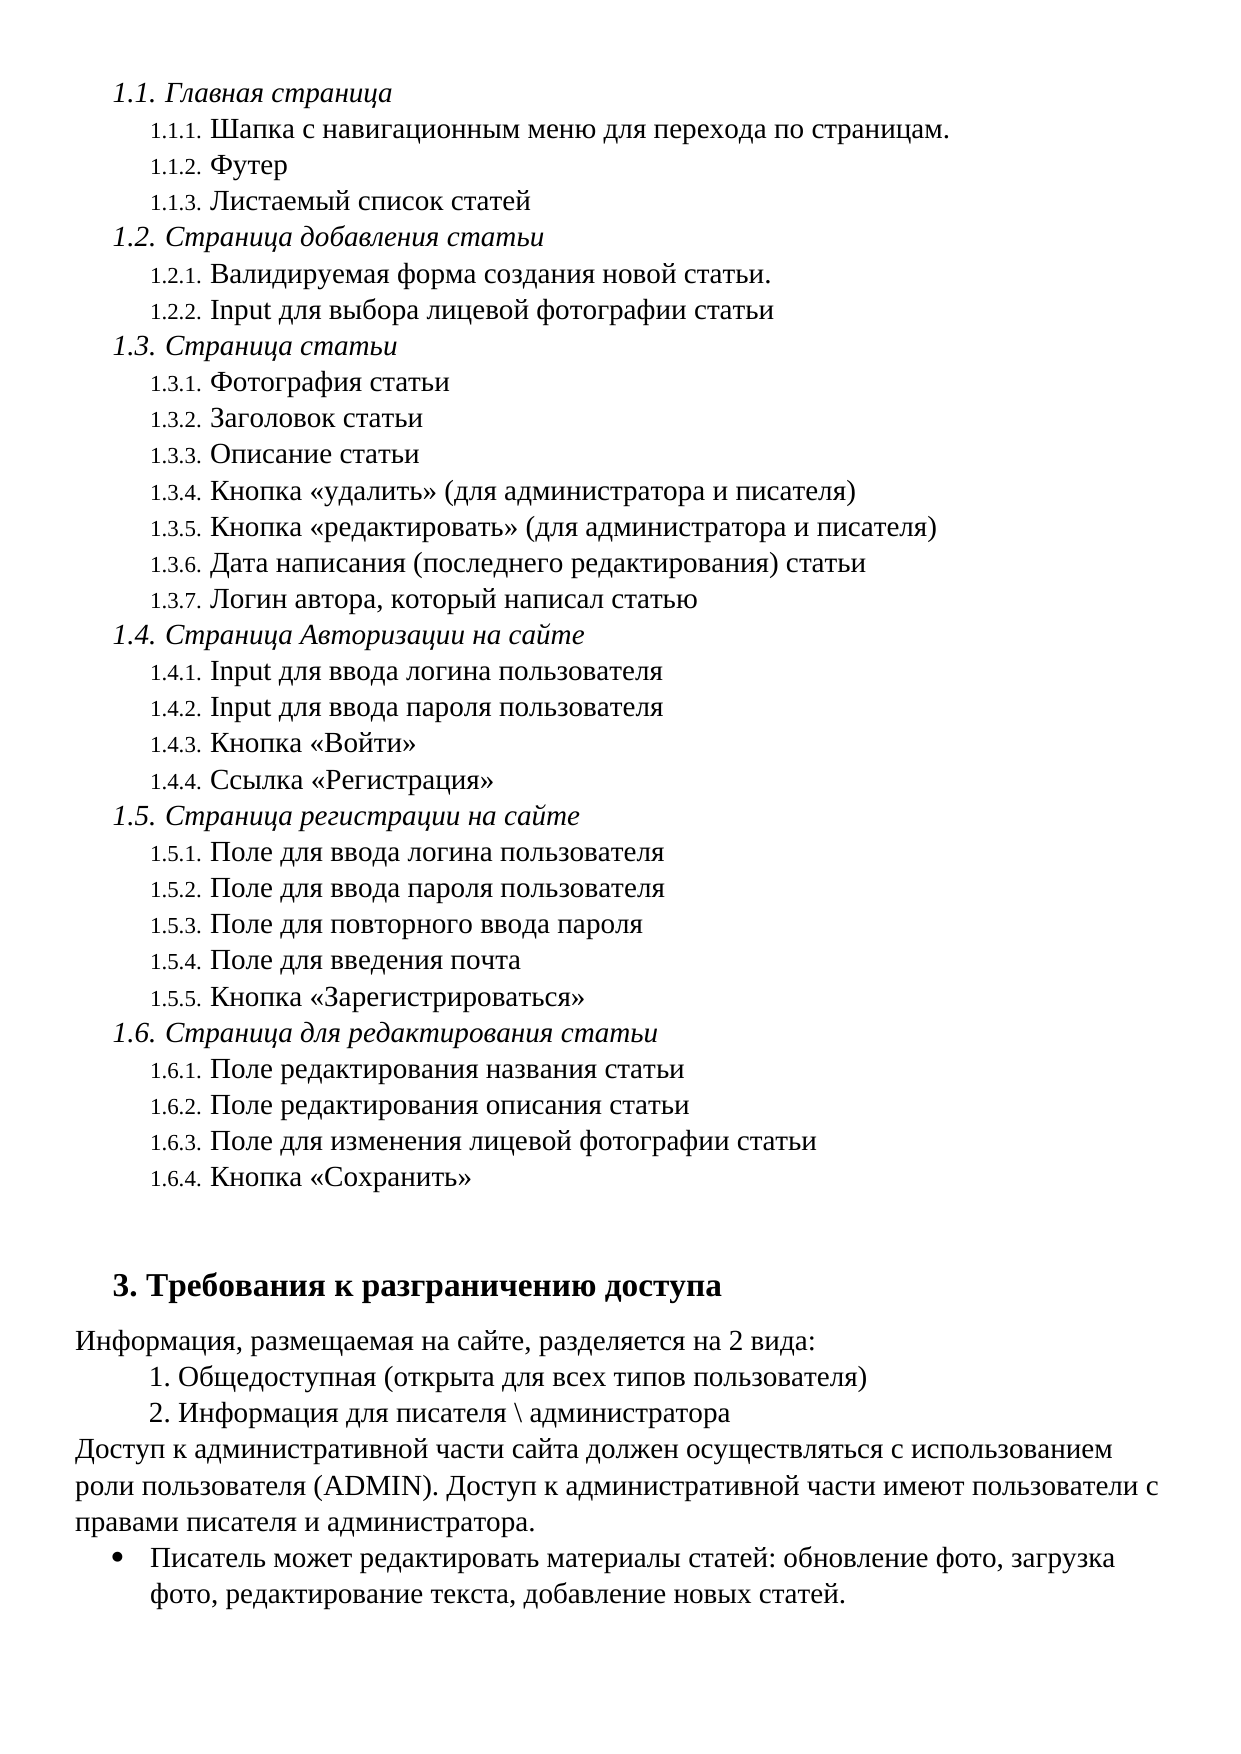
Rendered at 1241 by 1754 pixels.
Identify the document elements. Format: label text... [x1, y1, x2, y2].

list Поле редактирования названия статьи [150, 1051, 1165, 1084]
list Фотография статьи [150, 364, 1165, 398]
list Input для ввода логина пользователя [150, 653, 1165, 687]
list Input для ввода пароля пользователя [150, 689, 1165, 723]
list Страница добавления статьи [112, 219, 1165, 253]
list Поле для изменения лицевой фотографии статьи [150, 1123, 1165, 1157]
list Шапка с навигационным меню для перехода по страницам. [150, 111, 1165, 145]
list Кнопка «Зарегистрироваться» [150, 979, 1165, 1012]
list Ссылка «Регистрация» [150, 762, 1165, 795]
list Страница Авторизации на сайте [112, 617, 1165, 651]
list Поле редактирования описания статьи [150, 1087, 1165, 1121]
text Информация, размещаемая на сайте, разделяется на 2 вида: [75, 1323, 1165, 1357]
list Логин автора, который написал статью [150, 581, 1165, 614]
list Поле для повторного ввода пароля [150, 906, 1165, 940]
list Описание статьи [150, 436, 1165, 470]
list Футер [150, 147, 1165, 181]
list Страница для редактирования статьи [112, 1015, 1165, 1048]
text 3. Требования к разграничению доступа [112, 1265, 1165, 1303]
list Дата написания (последнего редактирования) статьи [150, 545, 1165, 578]
text 1. Общедоступная (открыта для всех типов пользователя) [75, 1359, 1165, 1393]
list Страница статьи [112, 328, 1165, 362]
list Страница регистрации на сайте [112, 798, 1165, 831]
list Кнопка «Сохранить» [150, 1159, 1165, 1193]
text 2. Информация для писателя \ администратора [75, 1395, 1165, 1429]
list Валидируемая форма создания новой статьи. [150, 256, 1165, 289]
list Поле для введения почта [150, 942, 1165, 976]
list Заголовок статьи [150, 400, 1165, 434]
list Кнопка «редактировать» (для администратора и писателя) [150, 509, 1165, 542]
list Листаемый список статей [150, 183, 1165, 217]
list Писатель может редактировать материалы статей: обновление фото, загрузка фото, редактирование текста, добавление новых статей. [112, 1540, 1165, 1610]
text Доступ к административной части сайта должен осуществляться с использованием роли пользователя (ADMIN). Доступ к административной части имеют пользователи с правами писателя и администратора. [75, 1431, 1165, 1537]
list Поле для ввода пароля пользователя [150, 870, 1165, 904]
list Кнопка «удалить» (для администратора и писателя) [150, 473, 1165, 506]
list Кнопка «Войти» [150, 726, 1165, 759]
list Input для выбора лицевой фотографии статьи [150, 292, 1165, 325]
list Поле для ввода логина пользователя [150, 834, 1165, 868]
list Главная страница [112, 75, 1165, 108]
